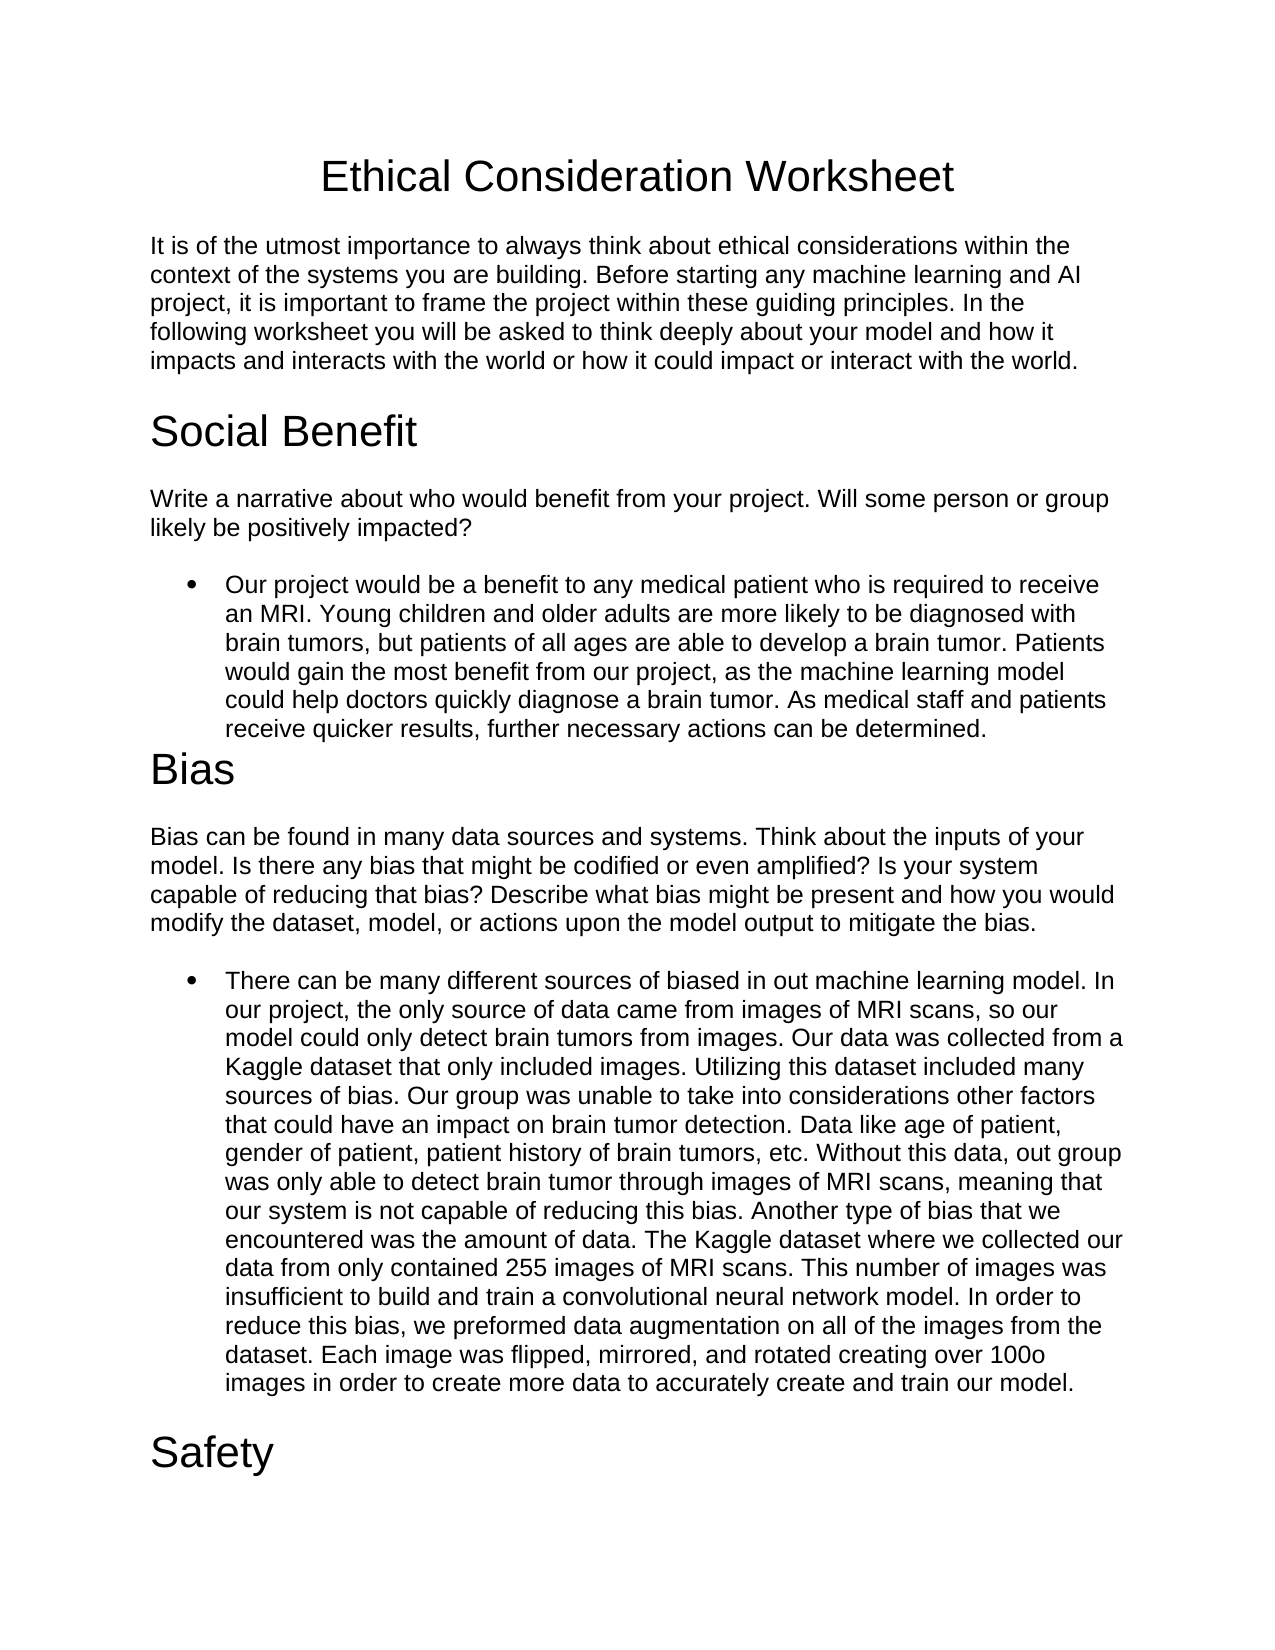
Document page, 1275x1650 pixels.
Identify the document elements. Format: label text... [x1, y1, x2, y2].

list There can be many different sources of biased in out machine learning model. In our project, the only source of data came from images of MRI scans, so our model could only detect brain tumors from images. Our data was collected from a Kaggle dataset that only included images. Utilizing this dataset included many sources of bias. Our group was unable to take into considerations other factors that could have an impact on brain tumor detection. Data like age of patient, gender of patient, patient history of brain tumors, etc. Without this data, out group was only able to detect brain tumor through images of MRI scans, meaning that our system is not capable of reducing this bias. Another type of bias that we encountered was the amount of data. The Kaggle dataset where we collected our data from only contained 255 images of MRI scans. This number of images was insufficient to build and train a convolutional neural network model. In order to reduce this bias, we preformed data augmentation on all of the images from the dataset. Each image was flipped, mirrored, and rotated creating over 100o images in order to create more data to accurately create and train our model. [187, 966, 1125, 1397]
text Write a narrative about who would benefit from your project. Will some person or group likely be positively impacted? [150, 484, 1125, 542]
list Our project would be a benefit to any medical patient who is required to receive an MRI. Young children and older adults are more likely to be diagnosed with brain tumors, but patients of all ages are able to develop a brain tumor. Patients would gain the most benefit from our project, as the machine learning model could help doctors quickly diagnose a brain tumor. As medical staff and patients receive quicker results, further necessary actions can be determined. [187, 570, 1125, 743]
text Bias can be found in many data sources and systems. Think about the inputs of your model. Is there any bias that might be codified or even amplified? Is your system capable of reducing that bias? Describe what bias might be present and how you would modify the dataset, model, or actions upon the model output to mitigate the bias. [150, 822, 1125, 937]
text Ethical Consideration Worksheet [150, 150, 1125, 200]
text Social Benefit [150, 405, 1125, 455]
text Safety [150, 1426, 1125, 1476]
text Bias [150, 743, 1125, 793]
text It is of the utmost importance to always think about ethical considerations within the context of the systems you are building. Before starting any machine learning and AI project, it is important to frame the project within these guiding principles. In the following worksheet you will be asked to think deeply about your model and how it impacts and interacts with the world or how it could impact or interact with the world. [150, 231, 1125, 374]
